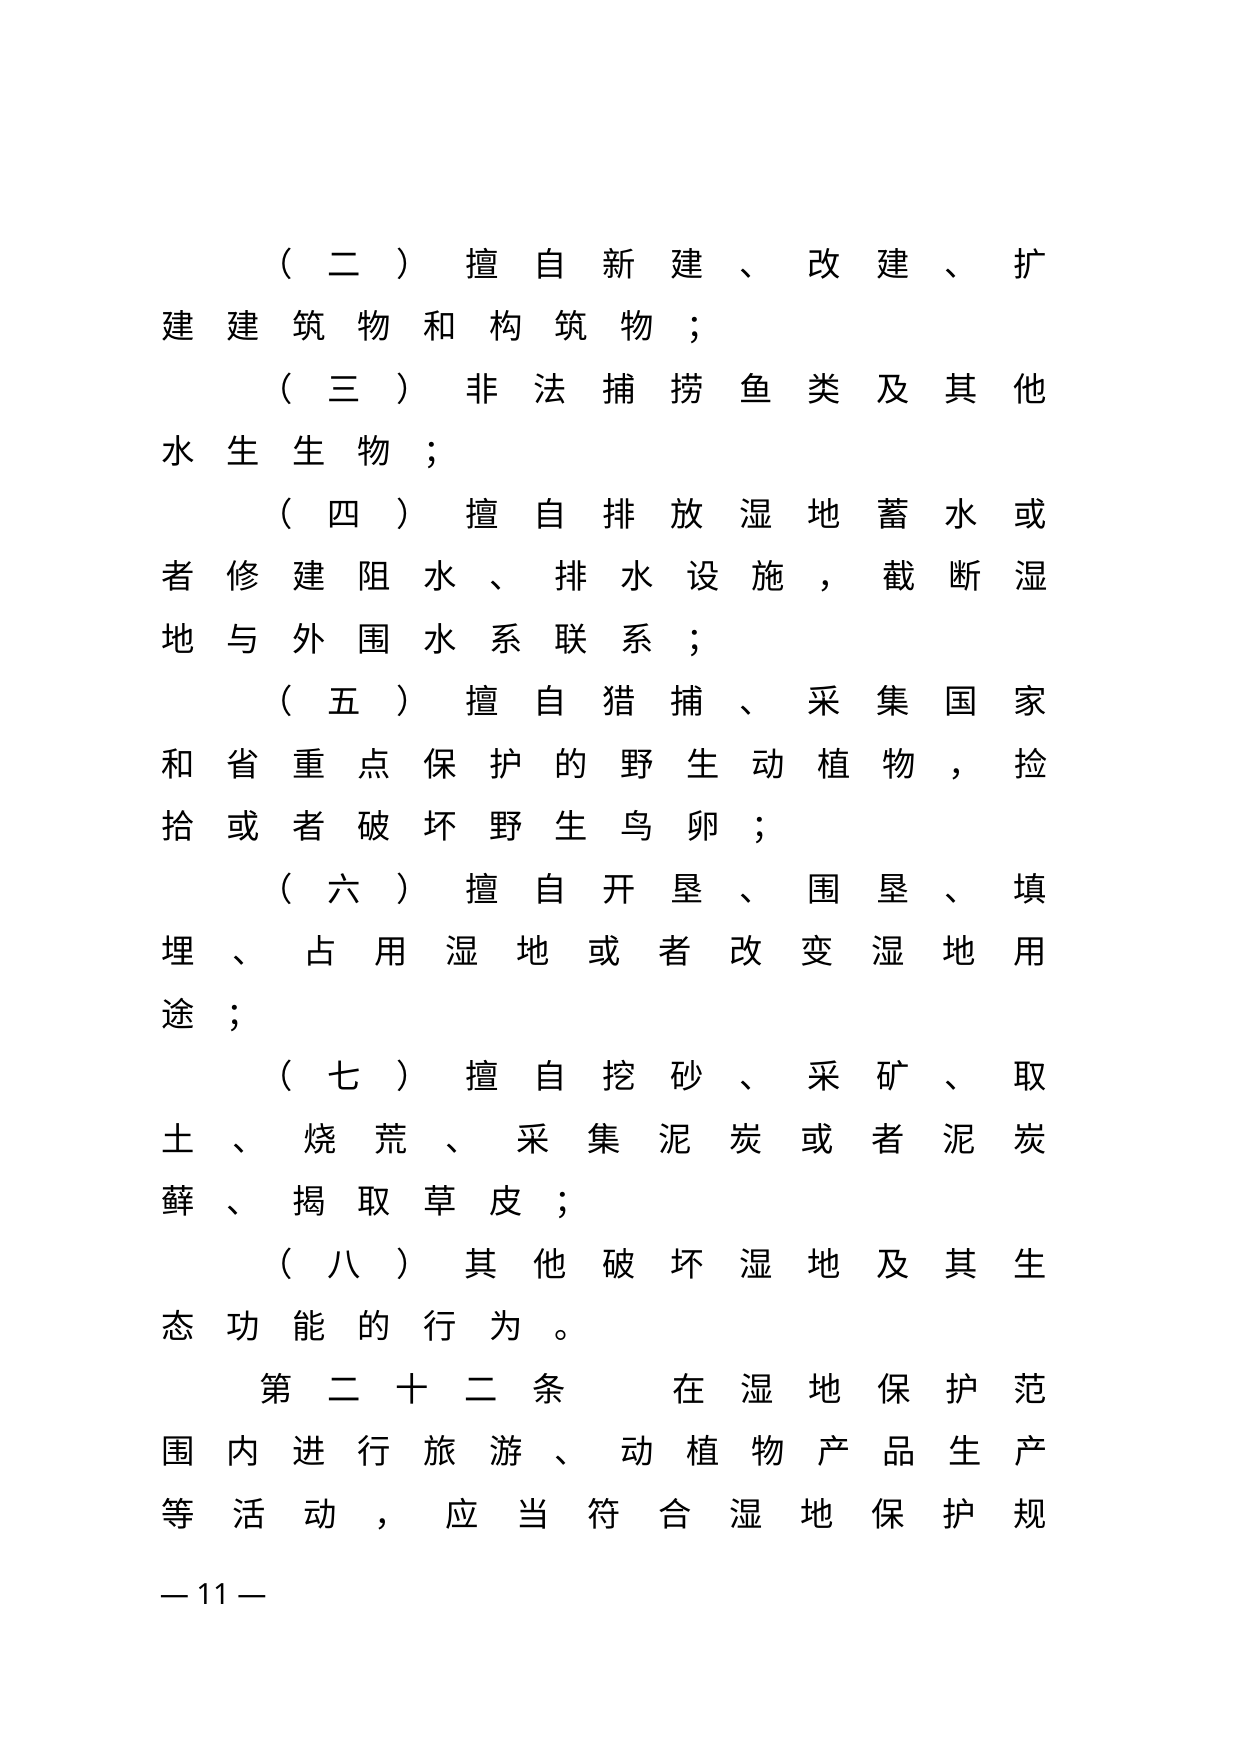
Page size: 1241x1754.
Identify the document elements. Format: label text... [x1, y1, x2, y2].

text （八）其他破坏湿地及其生态功能的行为。 [161, 1231, 1079, 1356]
text （五）擅自猎捕、采集国家和省重点保护的野生动植物，捡拾或者破坏野生鸟卵； [161, 668, 1079, 856]
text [161, 1356, 1079, 1543]
text （二）擅自新建、改建、扩建建筑物和构筑物； [161, 231, 1079, 356]
text （三）非法捕捞鱼类及其他水生生物； [161, 356, 1079, 481]
text （六）擅自开垦、围垦、填埋、占用湿地或者改变湿地用途； [161, 856, 1079, 1043]
text （四）擅自排放湿地蓄水或者修建阻水、排水设施，截断湿地与外围水系联系； [161, 481, 1079, 668]
text （七）擅自挖砂、采矿、取土、烧荒、采集泥炭或者泥炭藓、揭取草皮； [161, 1043, 1079, 1231]
